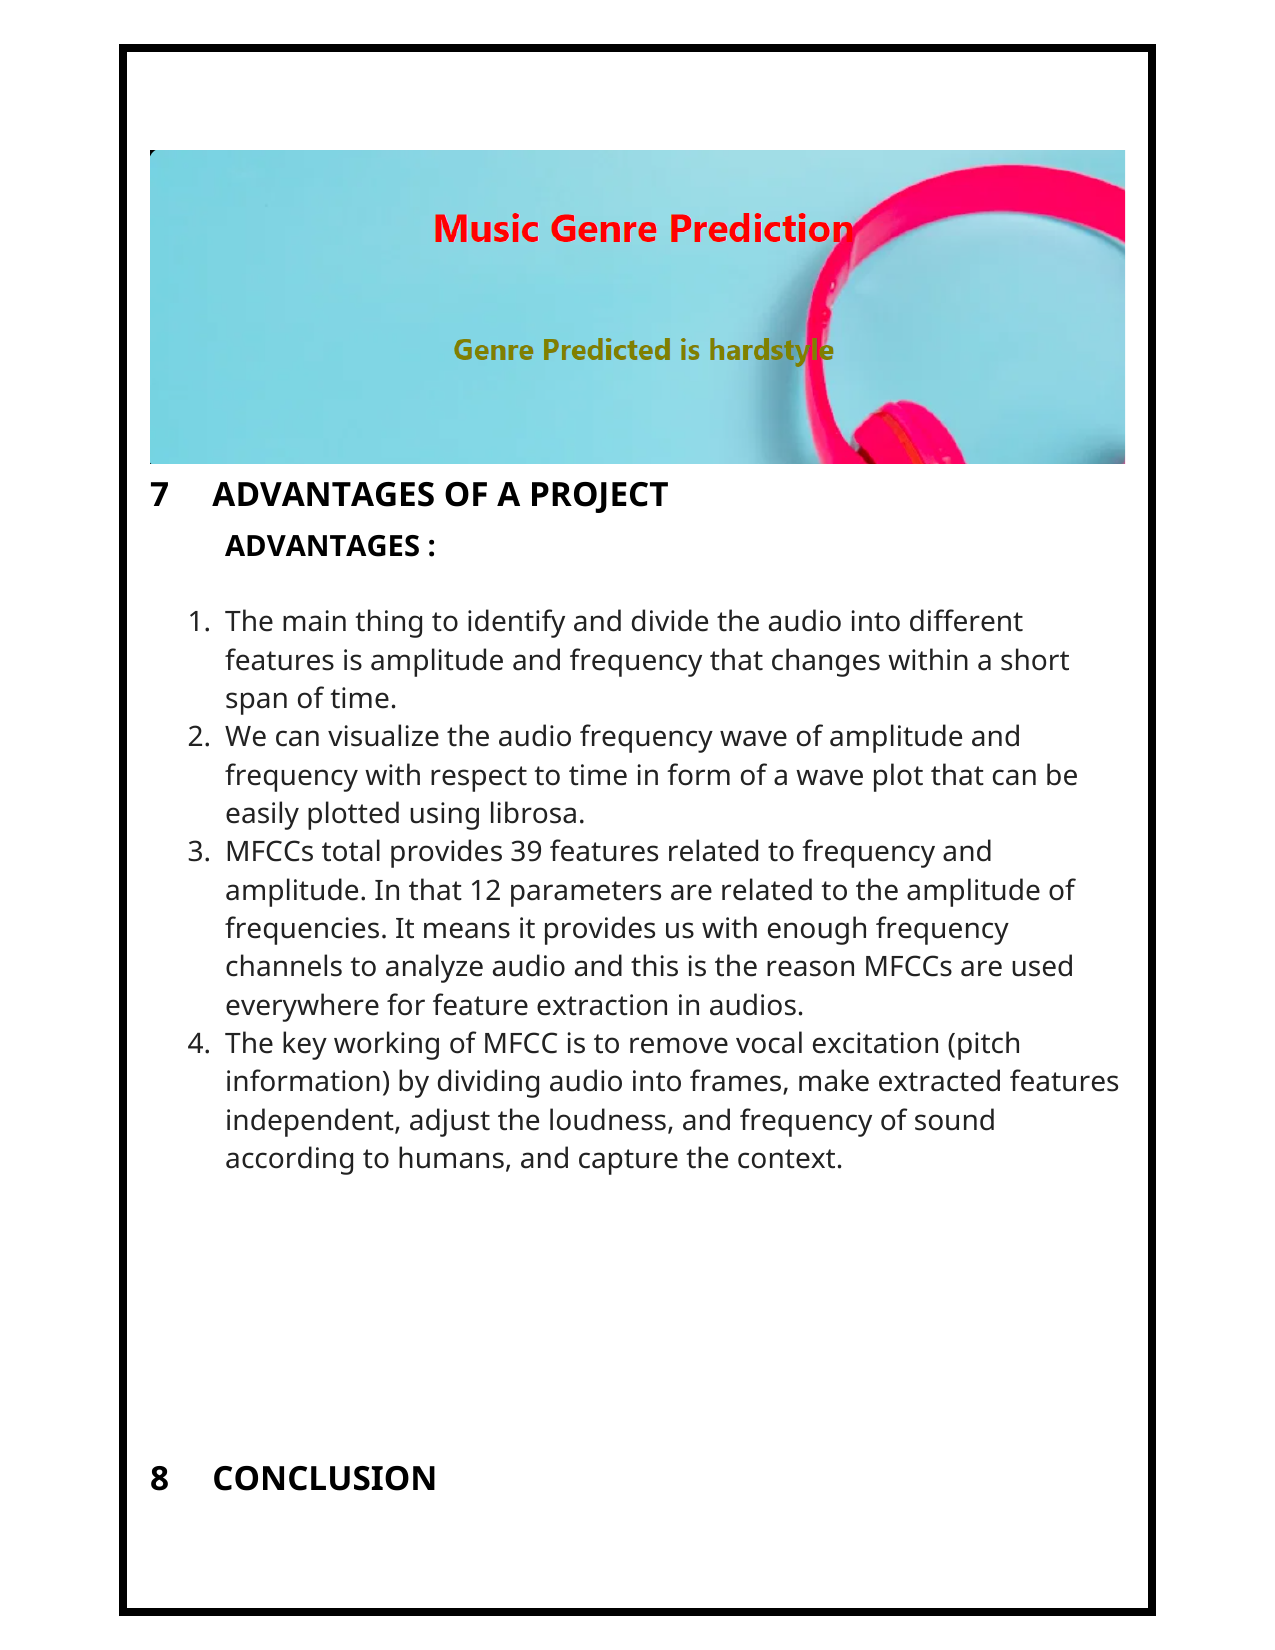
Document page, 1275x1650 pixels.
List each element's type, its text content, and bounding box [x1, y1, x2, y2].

text 8 CONCLUSION [150, 1454, 1125, 1500]
list MFCCs total provides 39 features related to frequency and amplitude. In that 12 parameters are related to the amplitude of frequencies. It means it provides us with enough frequency channels to analyze audio and this is the reason MFCCs are used everywhere for feature extraction in audios. [187, 832, 1125, 1023]
text ADVANTAGES : [150, 525, 1125, 564]
list We can visualize the audio frequency wave of amplitude and frequency with respect to time in form of a wave plot that can be easily plotted using librosa. [187, 717, 1125, 832]
list The key working of MFCC is to remove vocal excitation (pitch information) by dividing audio into frames, make extracted features independent, adjust the loudness, and frequency of sound according to humans, and capture the context. [187, 1023, 1125, 1177]
list The main thing to identify and divide the audio into different features is amplitude and frequency that changes within a short span of time. [187, 602, 1125, 717]
picture [150, 150, 1125, 464]
text 7 ADVANTAGES OF A PROJECT [150, 470, 1125, 516]
